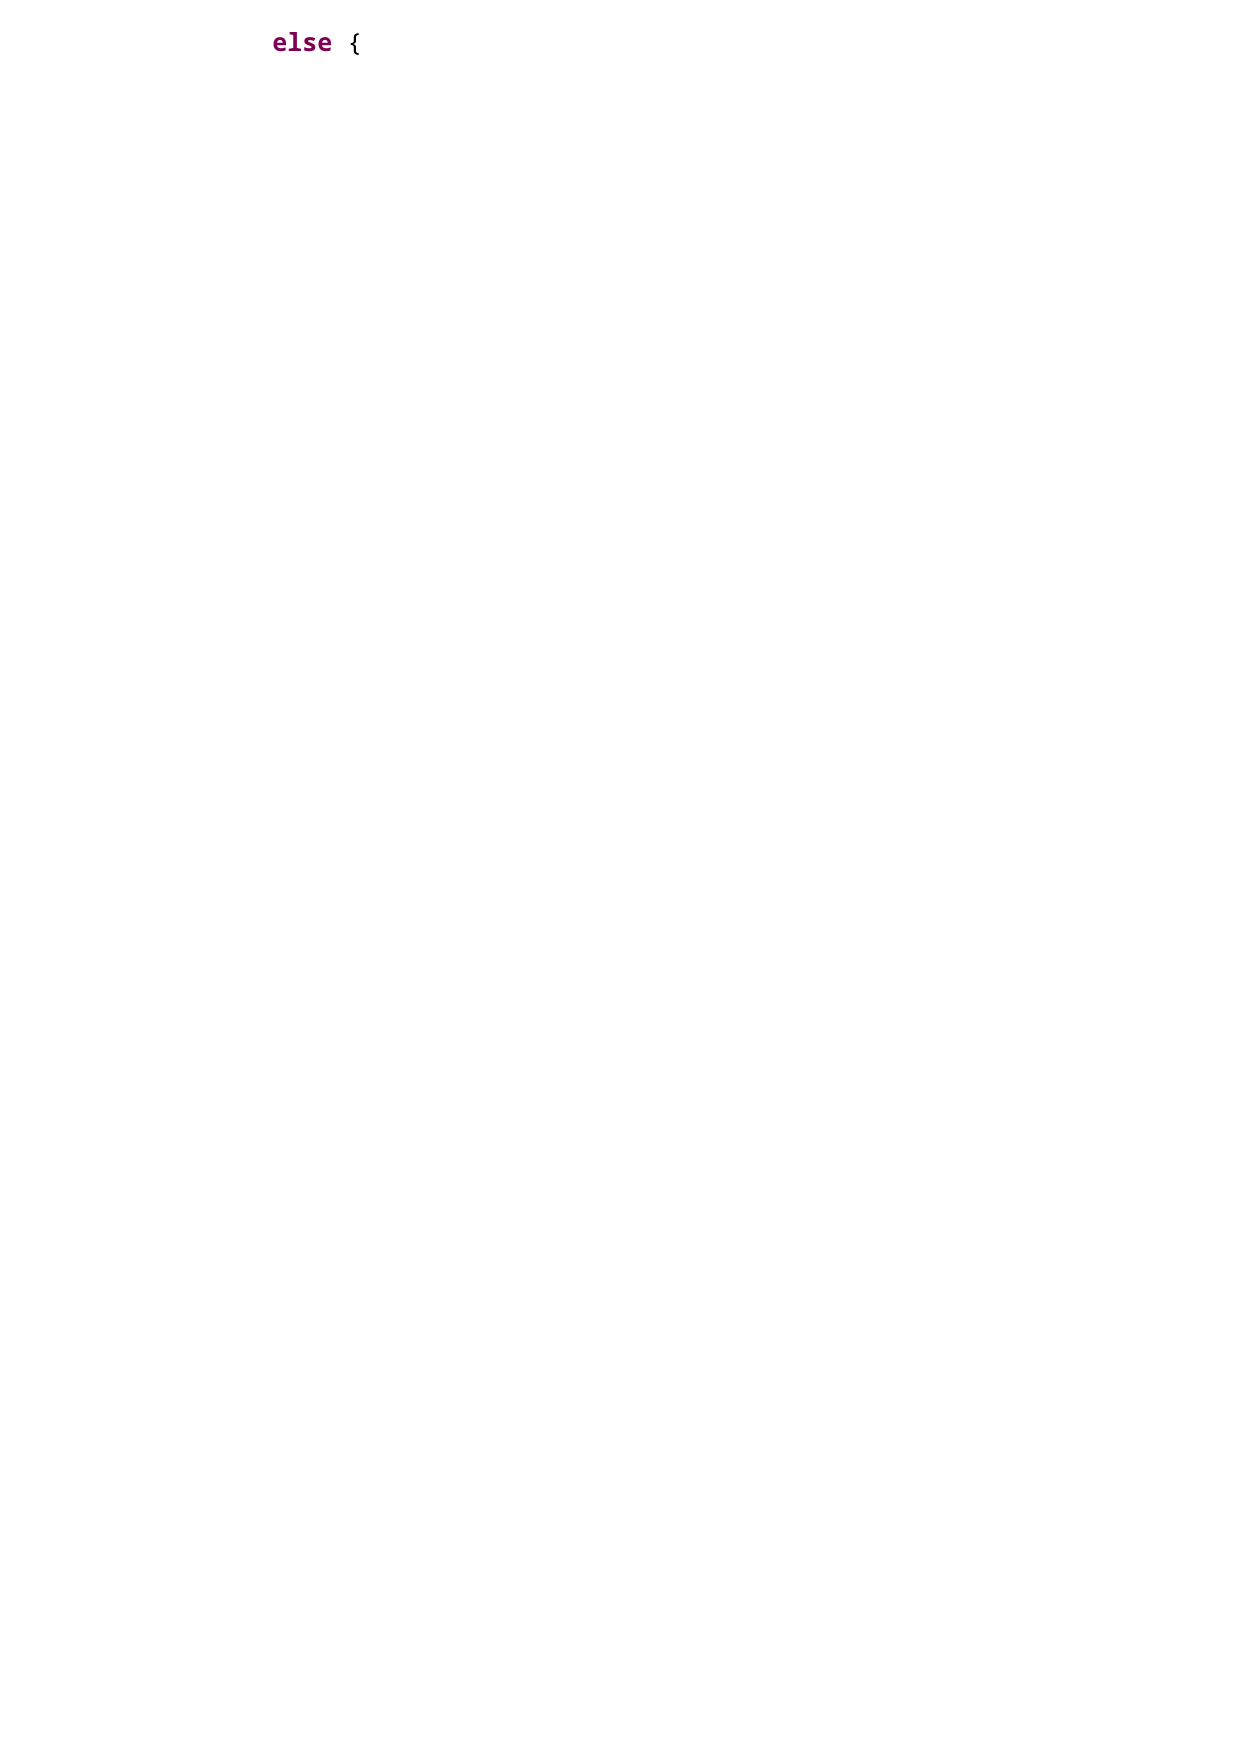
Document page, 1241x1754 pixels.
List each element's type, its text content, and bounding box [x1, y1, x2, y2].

subtitle else { [272, 25, 1238, 59]
